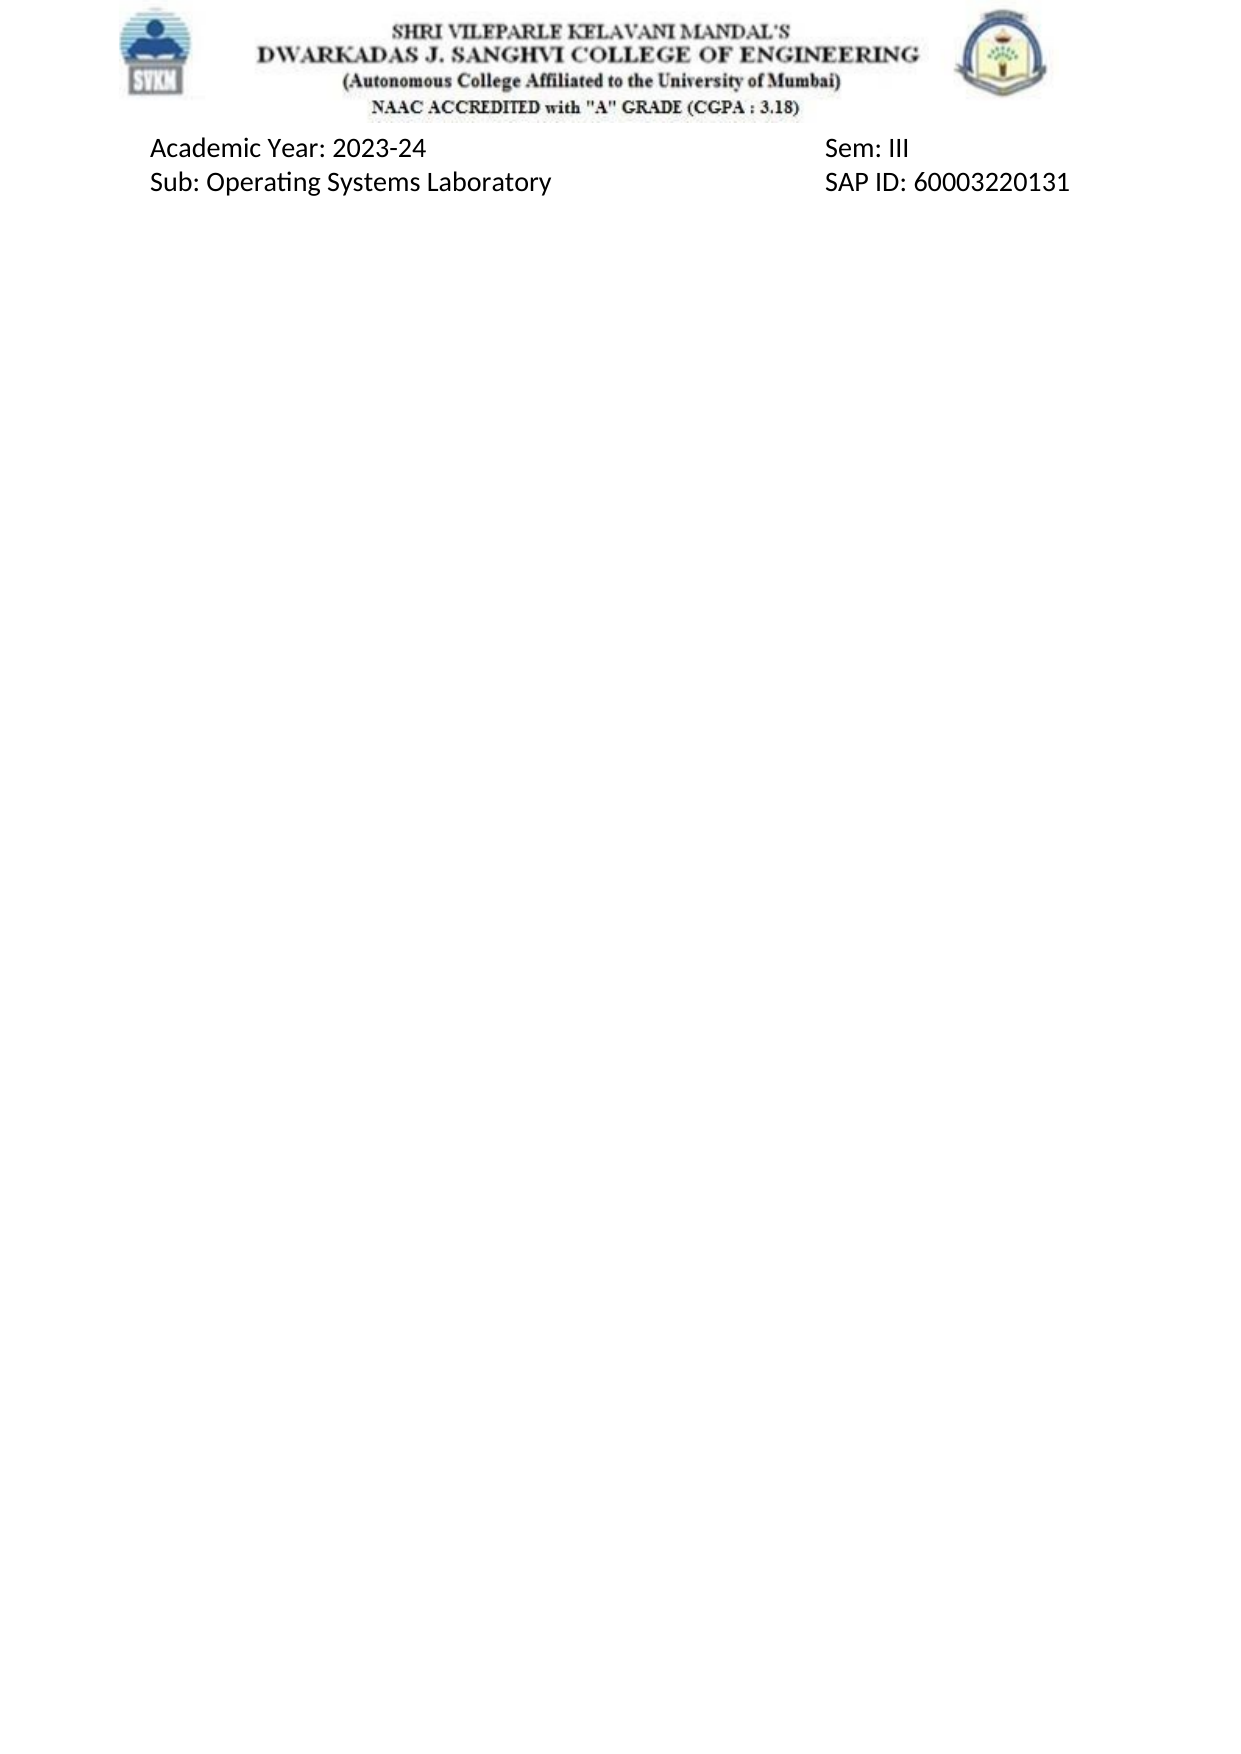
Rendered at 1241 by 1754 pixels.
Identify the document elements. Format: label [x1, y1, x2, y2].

picture [118, 0, 1060, 123]
